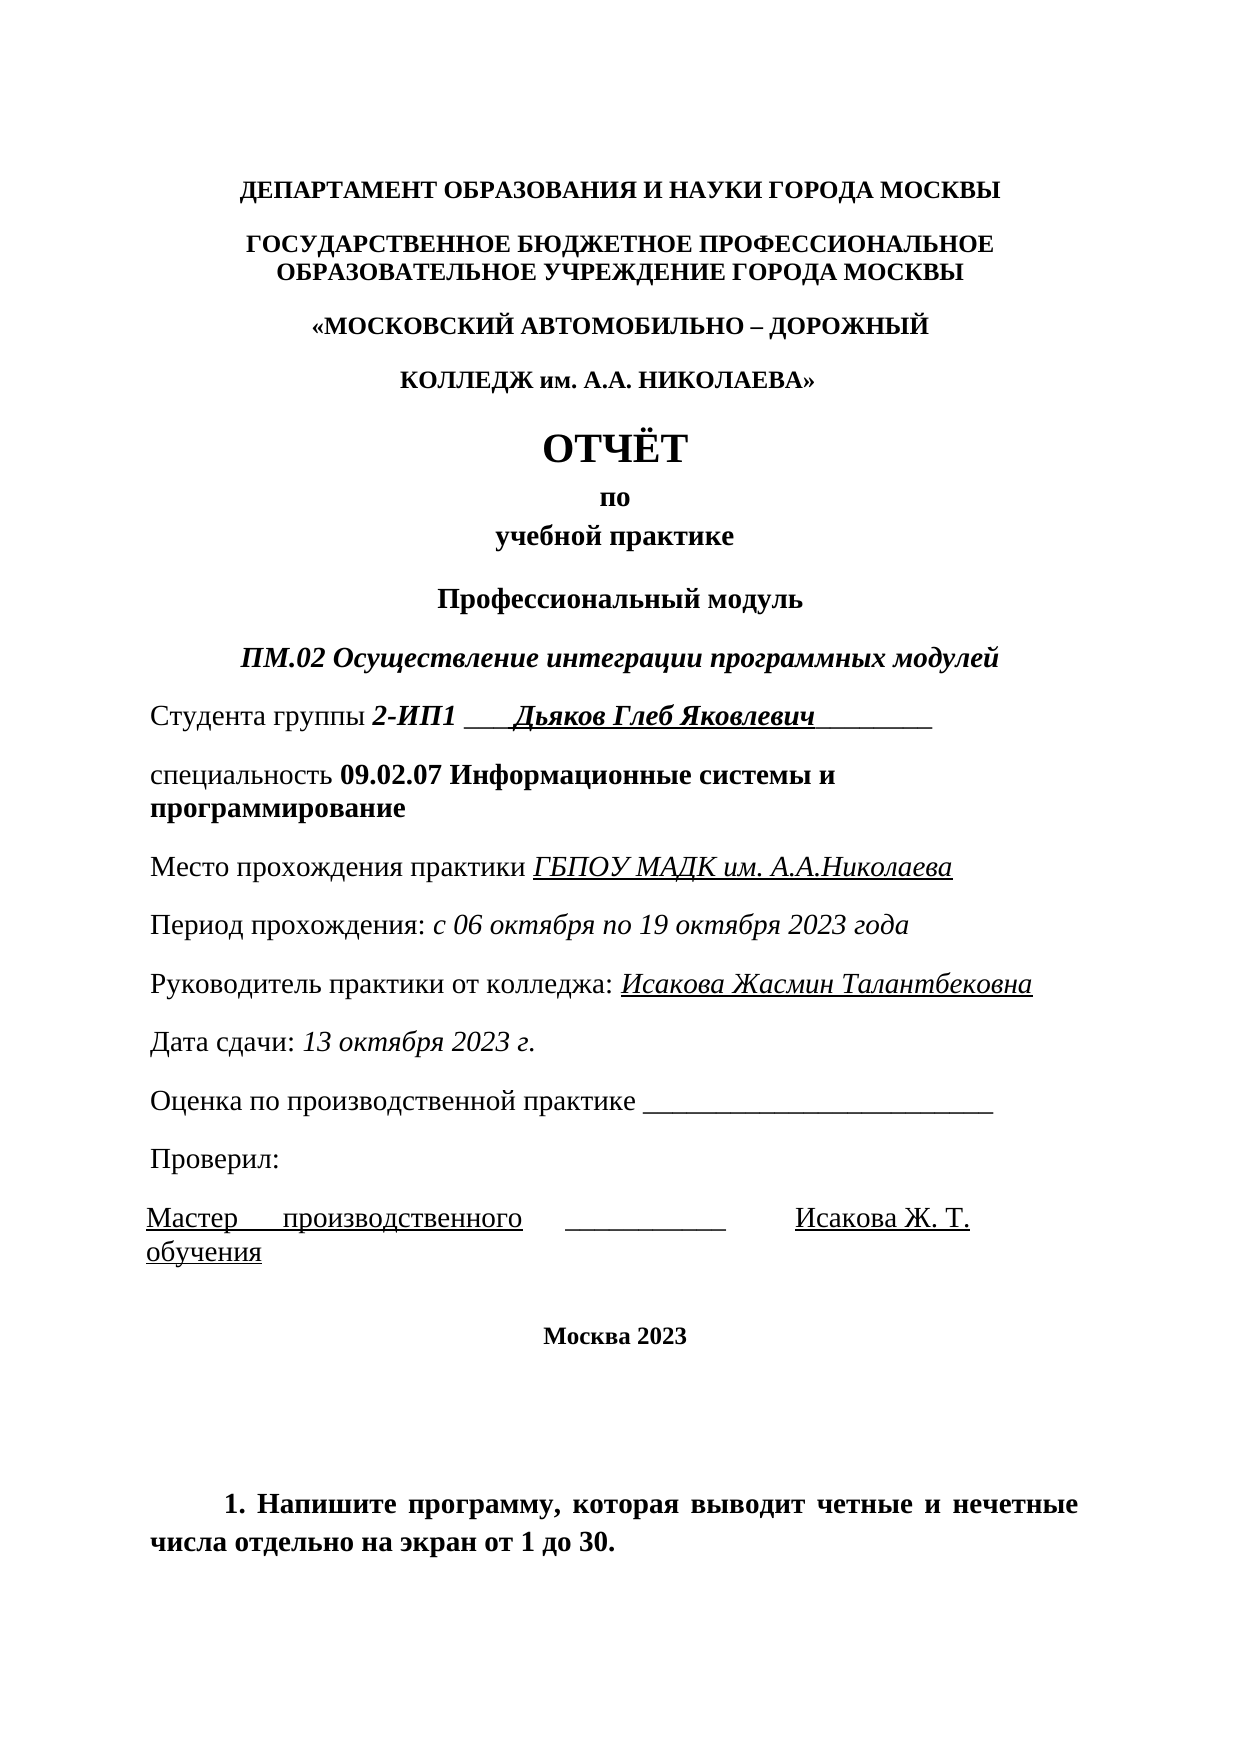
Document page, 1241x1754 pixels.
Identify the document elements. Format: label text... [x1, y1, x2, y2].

text ПМ.02 Осуществление интеграции программных модулей [150, 640, 1090, 673]
table_header ___________ [533, 1175, 784, 1267]
text «МОСКОВСКИЙ АВТОМОБИЛЬНО – ДОРОЖНЫЙ [150, 311, 1090, 340]
text Профессиональный модуль [150, 581, 1090, 615]
text КОЛЛЕДЖ им. А.А. НИКОЛАЕВА» [150, 365, 1090, 394]
text Период прохождения: с 06 октября по 19 октября 2023 года [150, 907, 1090, 941]
text ГОСУДАРСТВЕННОЕ БЮДЖЕТНОЕ ПРОФЕССИОНАЛЬНОЕ ОБРАЗОВАТЕЛЬНОЕ УЧРЕЖДЕНИЕ ГОРОДА МОСКВЫ [150, 229, 1090, 286]
table_header Мастер производственного обучения [150, 1175, 533, 1267]
text Место прохождения практики ГБПОУ МАДК им. А.А.Николаева [150, 849, 1090, 882]
text Руководитель практики от колледжа: Исакова Жасмин Талантбековна [150, 966, 1090, 999]
table_header Исакова Ж. Т. [784, 1175, 1078, 1267]
text Москва 2023 [150, 1321, 1080, 1350]
text Проверил: [150, 1142, 1090, 1175]
text Дата сдачи: 13 октября 2023 г. [150, 1024, 1090, 1058]
text ОТЧЁТ [150, 424, 1080, 472]
text 1. Напишите программу, которая выводит четные и нечетные числа отдельно на экран от 1 до 30. [150, 1486, 1079, 1558]
text по [150, 479, 1080, 513]
text Оценка по производственной практике ________________________ [150, 1083, 1090, 1117]
text учебной практике [150, 518, 1080, 551]
text Студента группы 2-ИП1 ___ Дьяков Глеб Яковлевич________ [150, 698, 1090, 732]
text ДЕПАРТАМЕНТ ОБРАЗОВАНИЯ И НАУКИ ГОРОДА МОСКВЫ [150, 175, 1090, 204]
text специальность 09.02.07 Информационные системы и программирование [150, 757, 1090, 824]
